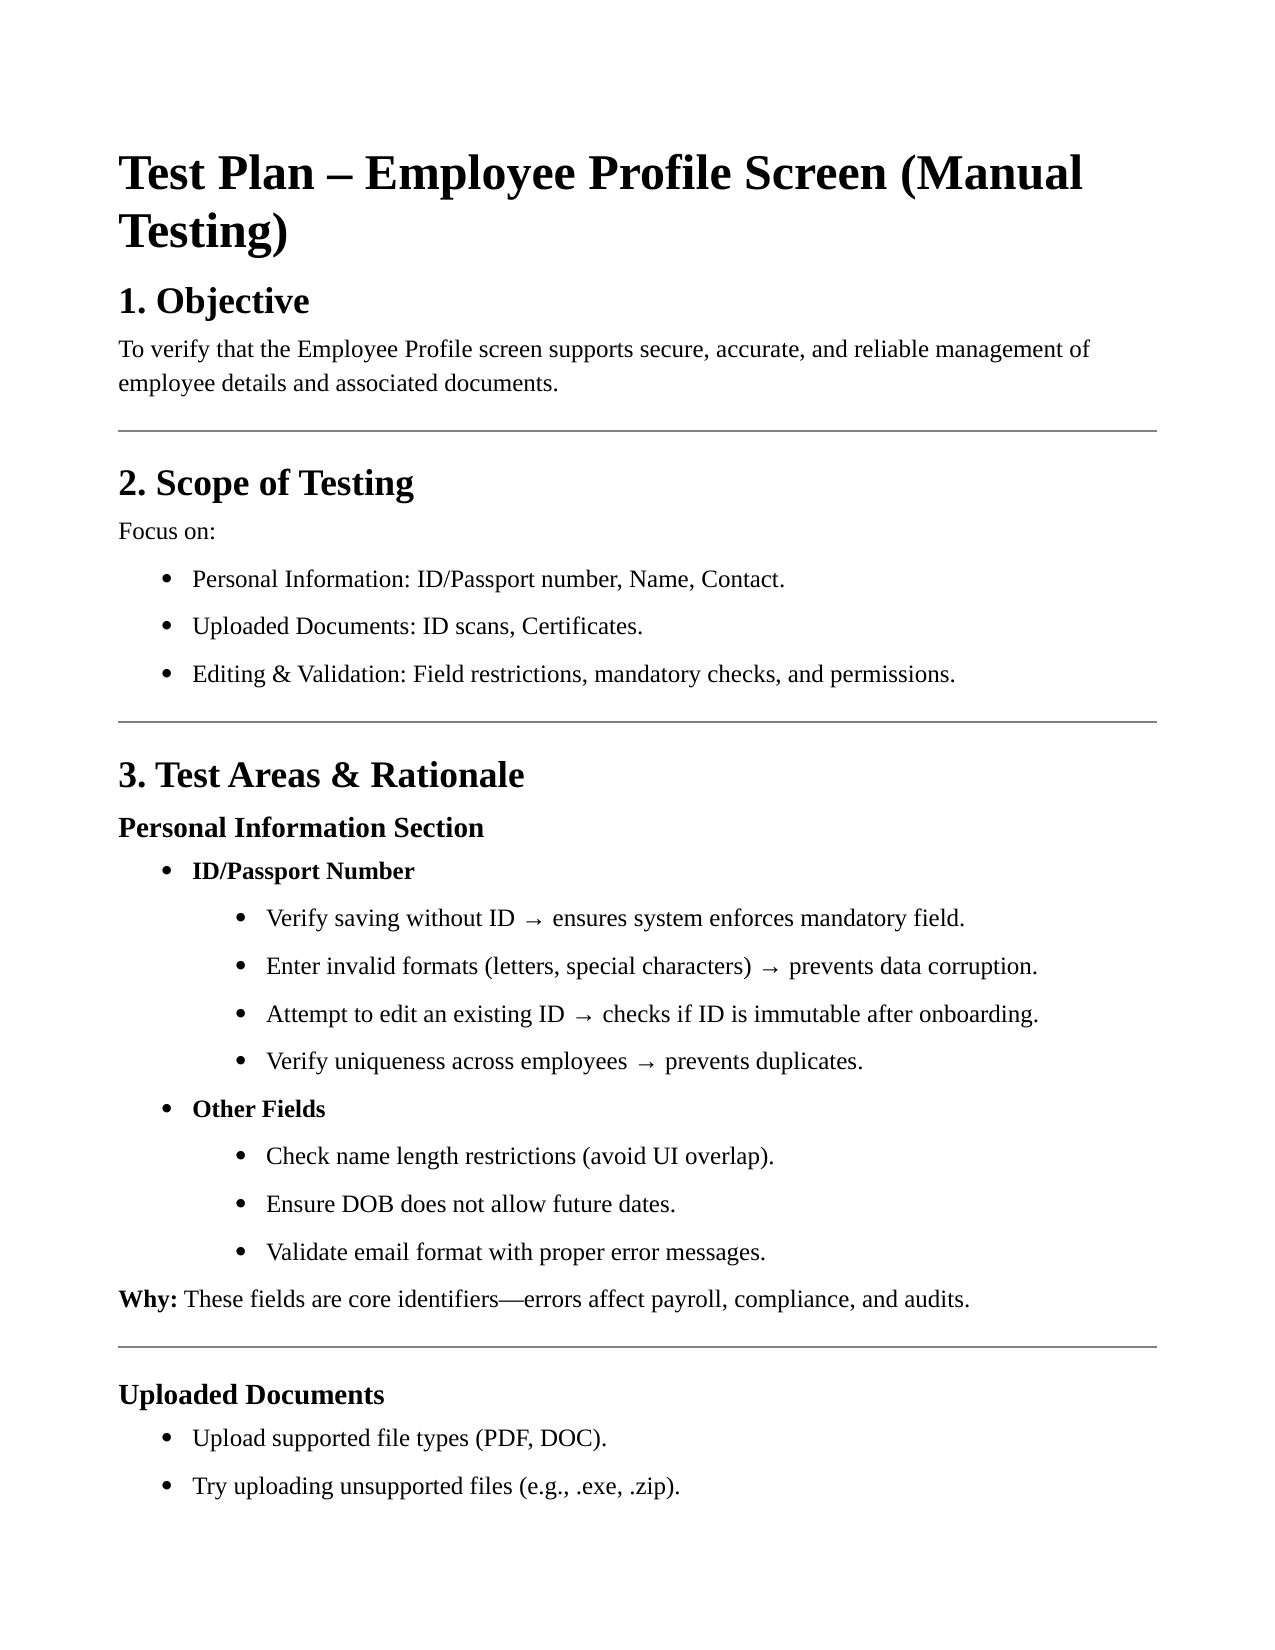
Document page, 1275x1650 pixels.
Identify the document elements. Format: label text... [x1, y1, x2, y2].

list Ensure DOB does not allow future dates. [236, 1189, 1157, 1218]
list Attempt to edit an existing ID → checks if ID is immutable after onboarding. [236, 999, 1157, 1027]
subtitle 2. Scope of Testing [118, 461, 1157, 504]
text Why: These fields are core identifiers—errors affect payroll, compliance, and audits. [118, 1284, 1157, 1313]
list Validate email format with proper error messages. [236, 1237, 1157, 1265]
list ID/Passport Number [162, 856, 1157, 884]
list Uploaded Documents: ID scans, Certificates. [162, 611, 1157, 640]
list Verify uniqueness across employees → prevents duplicates. [236, 1046, 1157, 1075]
subtitle Personal Information Section [118, 810, 1157, 843]
list Upload supported file types (PDF, DOC). [162, 1423, 1157, 1452]
list Verify saving without ID → ensures system enforces mandatory field. [236, 903, 1157, 932]
subtitle Test Plan – Employee Profile Screen (Manual Testing) [118, 143, 1157, 258]
subtitle 3. Test Areas & Rationale [118, 752, 1157, 795]
list Enter invalid formats (letters, special characters) → prevents data corruption. [236, 951, 1157, 980]
subtitle 1. Objective [118, 279, 1157, 322]
list Other Fields [162, 1094, 1157, 1123]
list Check name length restrictions (avoid UI overlap). [236, 1141, 1157, 1170]
text Focus on: [118, 516, 1157, 545]
list Personal Information: ID/Passport number, Name, Contact. [162, 564, 1157, 593]
subtitle Uploaded Documents [118, 1377, 1157, 1411]
list Editing & Validation: Field restrictions, mandatory checks, and permissions. [162, 659, 1157, 688]
text To verify that the Employee Profile screen supports secure, accurate, and reliable management of employee details and associated documents. [118, 334, 1157, 396]
list Try uploading unsupported files (e.g., .exe, .zip). [162, 1471, 1157, 1500]
